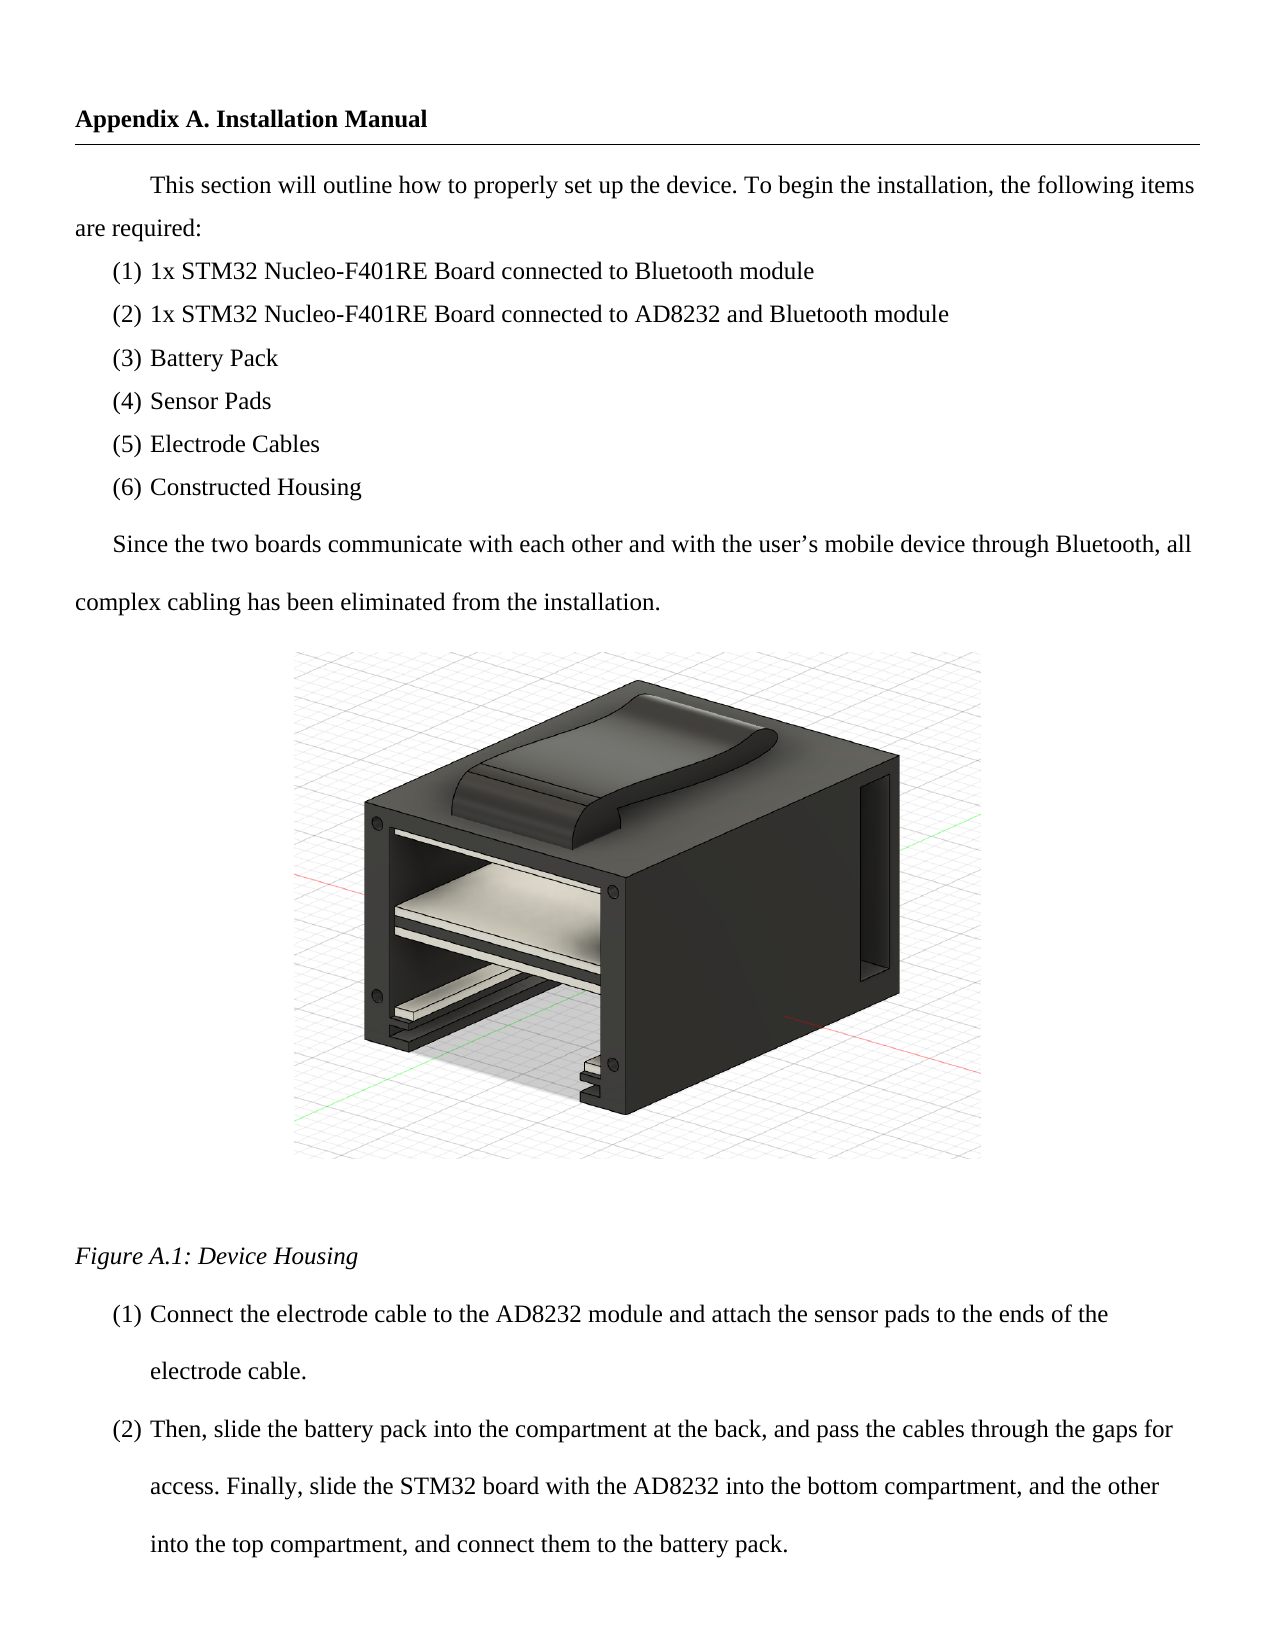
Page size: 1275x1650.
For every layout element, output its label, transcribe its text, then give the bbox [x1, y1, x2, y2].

list Electrode Cables [112, 429, 1200, 458]
list Then, slide the battery pack into the compartment at the back, and pass the cables through the gaps for access. Finally, slide the STM32 board with the AD8232 into the bottom compartment, and the other into the top compartment, and connect them to the battery pack. [112, 1414, 1200, 1558]
text Appendix A. Installation Manual [75, 104, 1200, 132]
picture [294, 652, 981, 1159]
list Connect the electrode cable to the AD8232 module and attach the sensor pads to the ends of the electrode cable. [112, 1299, 1200, 1385]
text This section will outline how to properly set up the device. To begin the installation, the following items are required: [75, 170, 1200, 242]
list Battery Pack [112, 343, 1200, 371]
list Sensor Pads [112, 386, 1200, 414]
text Since the two boards communicate with each other and with the user’s mobile device through Bluetooth, all complex cabling has been eliminated from the installation. [75, 529, 1200, 616]
list 1x STM32 Nucleo-F401RE Board connected to AD8232 and Bluetooth module [112, 299, 1200, 328]
list 1x STM32 Nucleo-F401RE Board connected to Bluetooth module [112, 256, 1200, 285]
list Constructed Housing [112, 472, 1200, 501]
